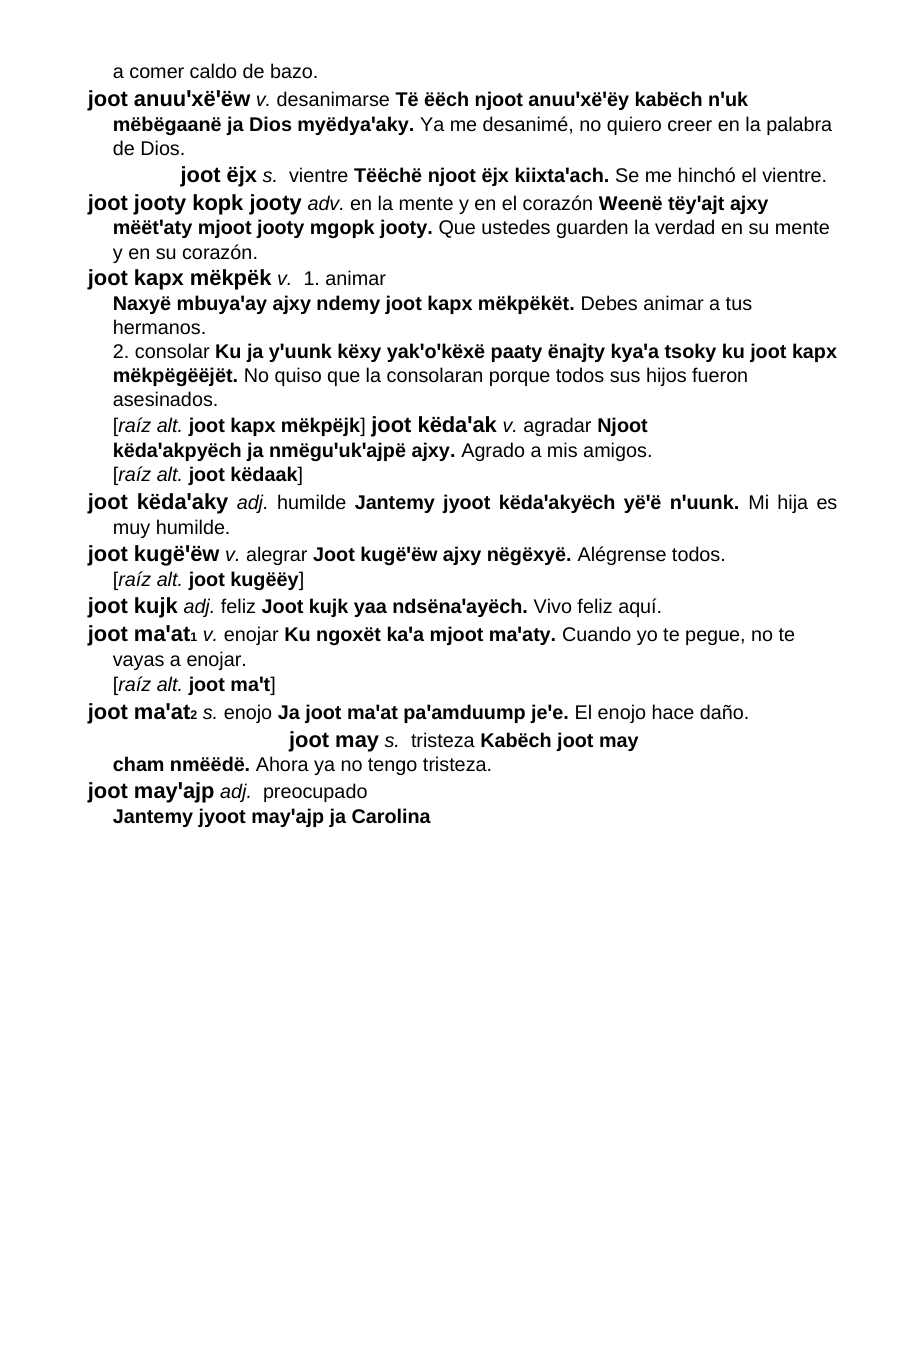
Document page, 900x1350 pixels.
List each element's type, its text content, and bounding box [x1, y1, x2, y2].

text joot kujk adj. feliz Joot kujk yaa ndsënaꞌayëch. Vivo feliz aquí. [88, 593, 802, 618]
text joot mayꞌajp adj. preocupado [88, 778, 839, 803]
text 2. consolar Ku ja yꞌuunk këxy yakꞌoꞌkëxë paaty ënajty kyaꞌa tsoky ku joot kapx mëkpëgëëjët. No quiso que la consolaran porque todos sus hijos fueron asesinados. [113, 340, 839, 410]
text [raíz alt. joot këdaak] [113, 463, 839, 486]
text [raíz alt. joot kugëëy] [113, 567, 839, 590]
text [raíz alt. joot kapx mëkpëjk] joot këdaꞌak v. agradar Njoot [88, 411, 775, 437]
text joot may s. tristeza Kabëch joot may [88, 728, 839, 752]
text joot maꞌat2 s. enojo Ja joot maꞌat paꞌamduump jeꞌe. El enojo hace daño. [88, 699, 810, 724]
text joot maꞌat1 v. enojar Ku ngoxët kaꞌa mjoot maꞌaty. Cuando yo te pegue, no te vayas a enojar. [88, 621, 835, 671]
text a comer caldo de bazo. [113, 60, 839, 83]
text joot ëjx s. vientre Tëëchë njoot ëjx kiixtaꞌach. Se me hinchó el vientre. [88, 162, 827, 187]
text joot anuuꞌxëꞌëw v. desanimarse Të ëëch njoot anuuꞌxëꞌëy kabëch nꞌuk mëbëgaanë ja Dios myëdyaꞌaky. Ya me desanimé, no quiero creer en la palabra de Dios. [88, 86, 839, 160]
text joot kugëꞌëw v. alegrar Joot kugëꞌëw ajxy nëgëxyë. Alégrense todos. [88, 541, 812, 566]
text joot jooty kopk jooty adv. en la mente y en el corazón Weenë tëyꞌajt ajxy mëëtꞌaty mjoot jooty mgopk jooty. Que ustedes guarden la verdad en su mente y en su corazón. [88, 190, 839, 263]
text Naxyë mbuyaꞌay ajxy ndemy joot kapx mëkpëkët. Debes animar a tus hermanos. [113, 292, 831, 339]
text [raíz alt. joot maꞌt] [113, 673, 839, 696]
text joot kapx mëkpëk v. 1. animar [88, 265, 839, 291]
text joot këdaꞌaky adj. humilde Jantemy jyoot këdaꞌakyëch yëꞌë nꞌuunk. Mi hija es muy humilde. [88, 489, 837, 539]
text këdaꞌakpyëch ja nmëguꞌukꞌajpë ajxy. Agrado a mis amigos. [113, 439, 800, 462]
text cham nmëëdë. Ahora ya no tengo tristeza. [113, 753, 812, 776]
text Jantemy jyoot mayꞌajp ja Carolina [113, 805, 839, 828]
